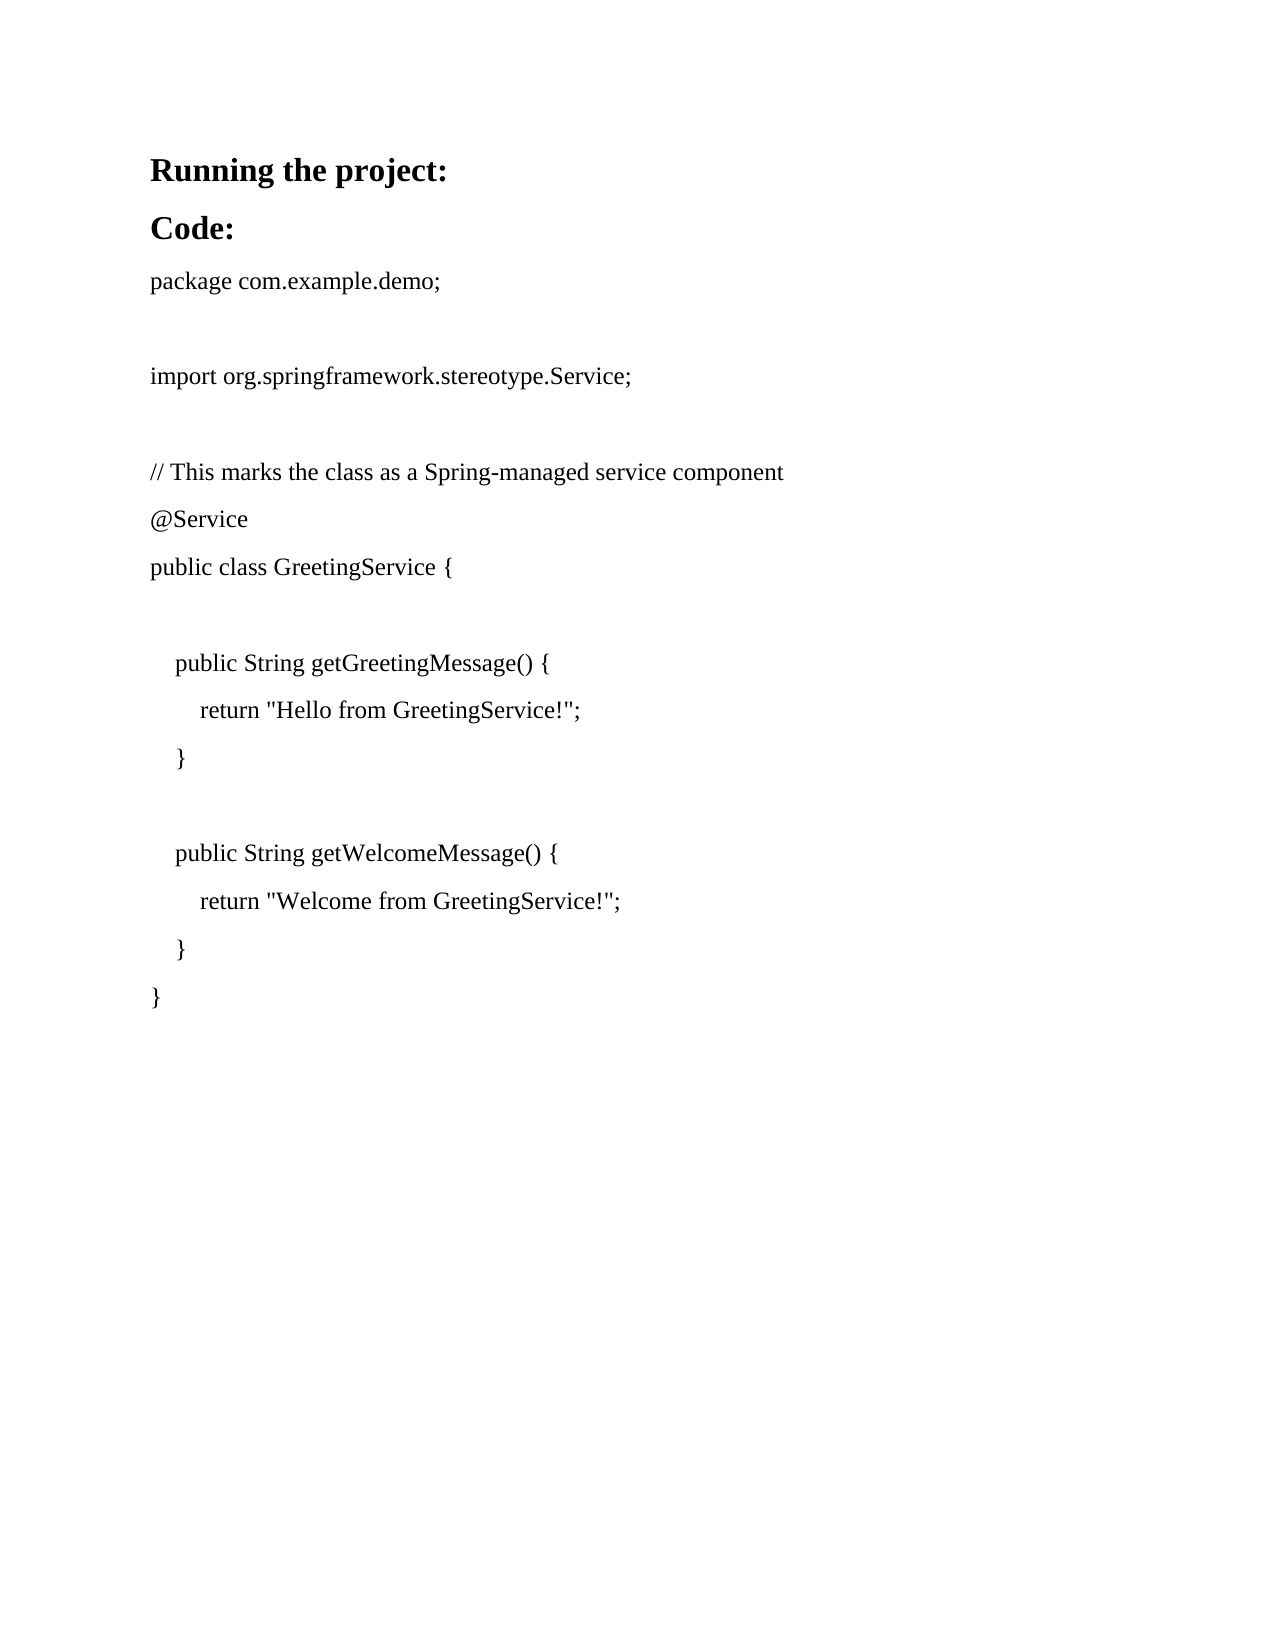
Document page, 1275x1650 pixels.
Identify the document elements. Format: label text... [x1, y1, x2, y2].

text public class GreetingService { [150, 552, 1125, 581]
text return "Welcome from GreetingService!"; [150, 886, 1125, 915]
text return "Hello from GreetingService!"; [150, 695, 1125, 724]
text } [150, 982, 1125, 1010]
text public String getGreetingMessage() { [150, 648, 1125, 676]
text package com.example.demo; [150, 266, 1125, 295]
text import org.springframework.stereotype.Service; [150, 361, 1125, 390]
text Code: [150, 208, 1125, 246]
text } [150, 934, 1125, 963]
text // This marks the class as a Spring-managed service component [150, 457, 1125, 486]
text public String getWelcomeMessage() { [150, 838, 1125, 867]
text Running the project: [150, 150, 1125, 188]
text } [150, 743, 1125, 772]
text @Service [150, 504, 1125, 533]
